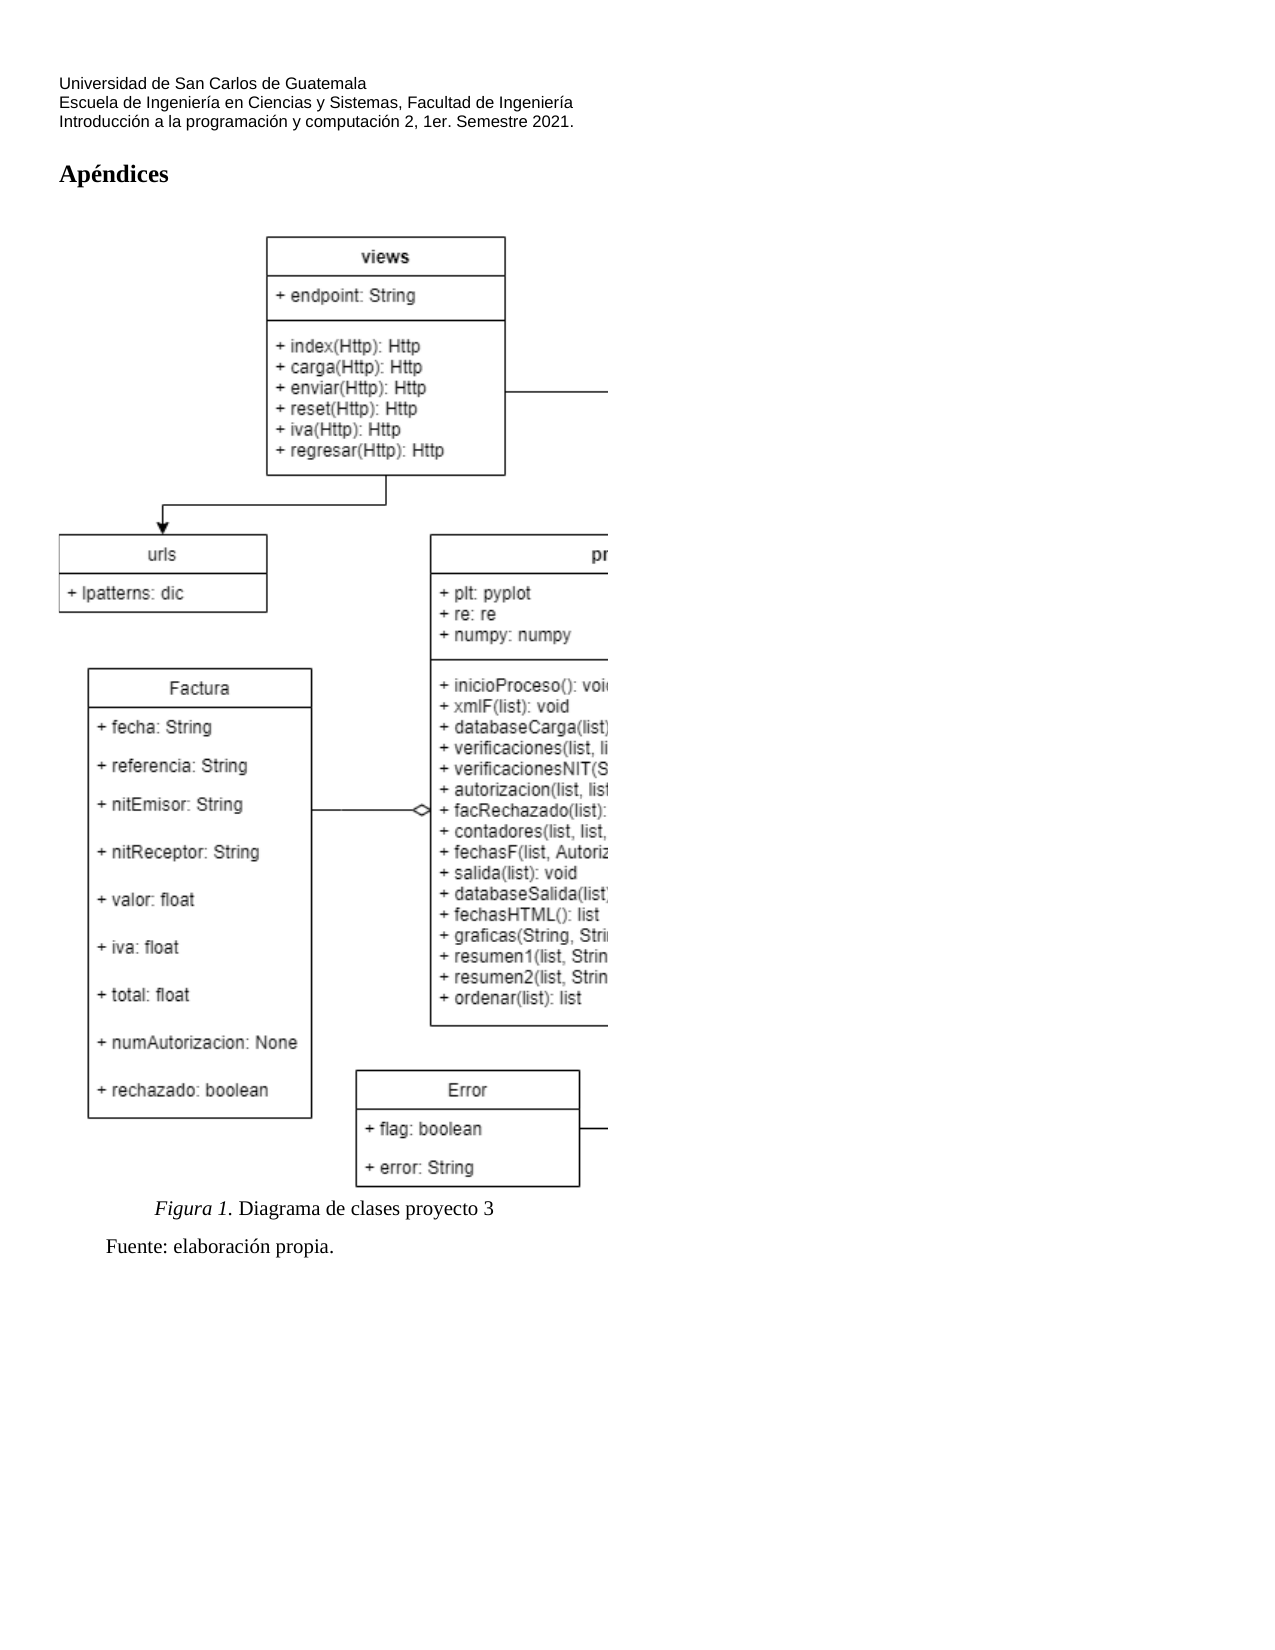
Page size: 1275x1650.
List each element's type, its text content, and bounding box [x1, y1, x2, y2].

picture [58, 192, 608, 1192]
text Apéndices [59, 159, 589, 188]
text Fuente: elaboración propia. [59, 1234, 589, 1258]
text Figura 1. Diagrama de clases proyecto 3 [59, 1196, 589, 1219]
